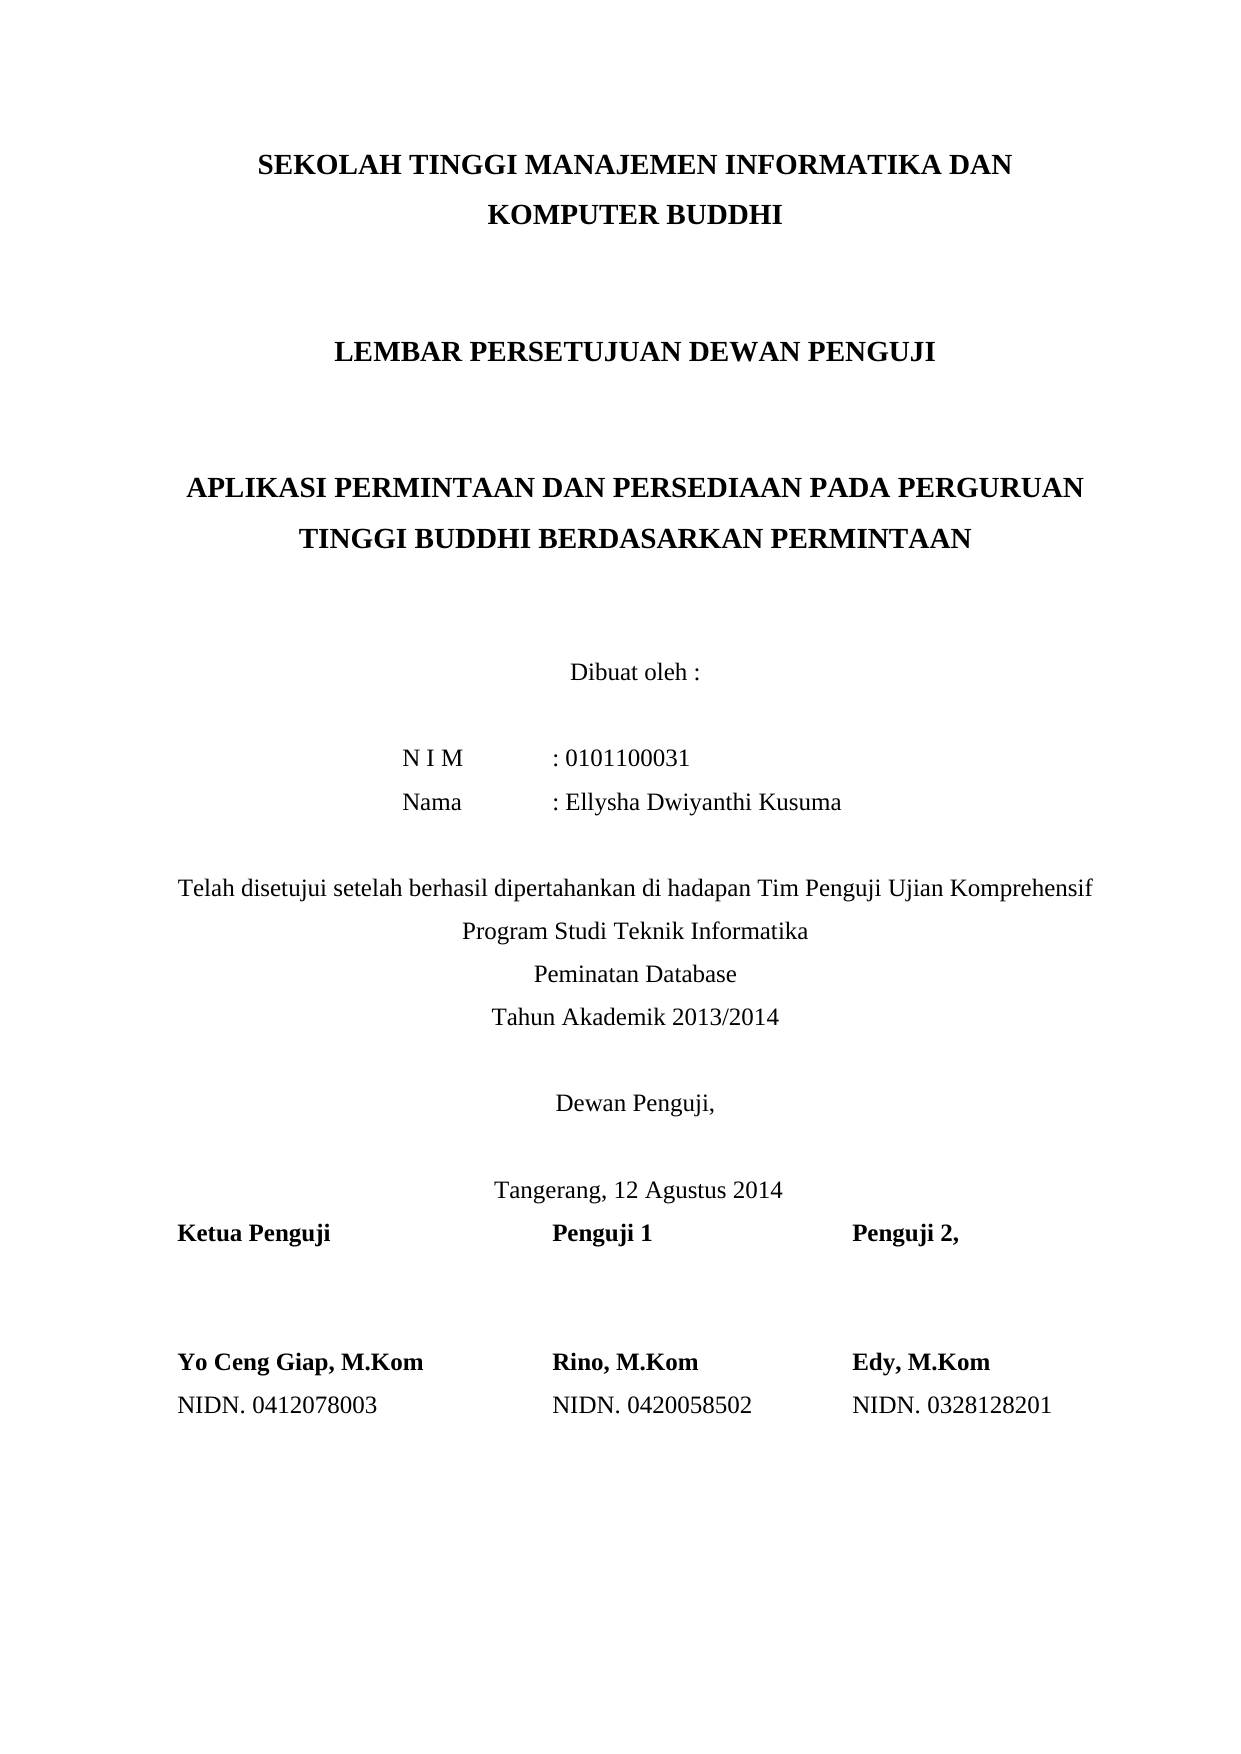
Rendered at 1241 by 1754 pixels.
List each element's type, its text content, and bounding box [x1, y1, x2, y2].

text Ketua Penguji Penguji 1 Penguji 2, [177, 1218, 1043, 1247]
text N I M : 0101100031 [177, 743, 1093, 772]
text Yo Ceng Giap, M.Kom Rino, M.Kom Edy, M.Kom [177, 1347, 1098, 1376]
text Telah disetujui setelah berhasil dipertahankan di hadapan Tim Penguji Ujian Komprehensif [177, 873, 1093, 902]
text APLIKASI PERMINTAAN DAN PERSEDIAAN PADA PERGURUAN TINGGI BUDDHI BERDASARKAN PERMINTAAN [177, 470, 1093, 554]
text Peminatan Database [177, 959, 1093, 988]
text Tahun Akademik 2013/2014 [177, 1002, 1093, 1031]
text Program Studi Teknik Informatika [177, 916, 1093, 945]
text LEMBAR PERSETUJUAN DEWAN PENGUJI [177, 334, 1093, 367]
text NIDN. 0412078003 NIDN. 0420058502 NIDN. 0328128201 [177, 1390, 1157, 1419]
text Dewan Penguji, [177, 1088, 1093, 1117]
text SEKOLAH TINGGI MANAJEMEN INFORMATIKA DAN KOMPUTER BUDDHI [177, 147, 1093, 231]
text Dibuat oleh : [177, 657, 1093, 686]
text Tangerang, 12 Agustus 2014 [177, 1175, 1043, 1203]
text Nama : Ellysha Dwiyanthi Kusuma [177, 787, 1093, 815]
